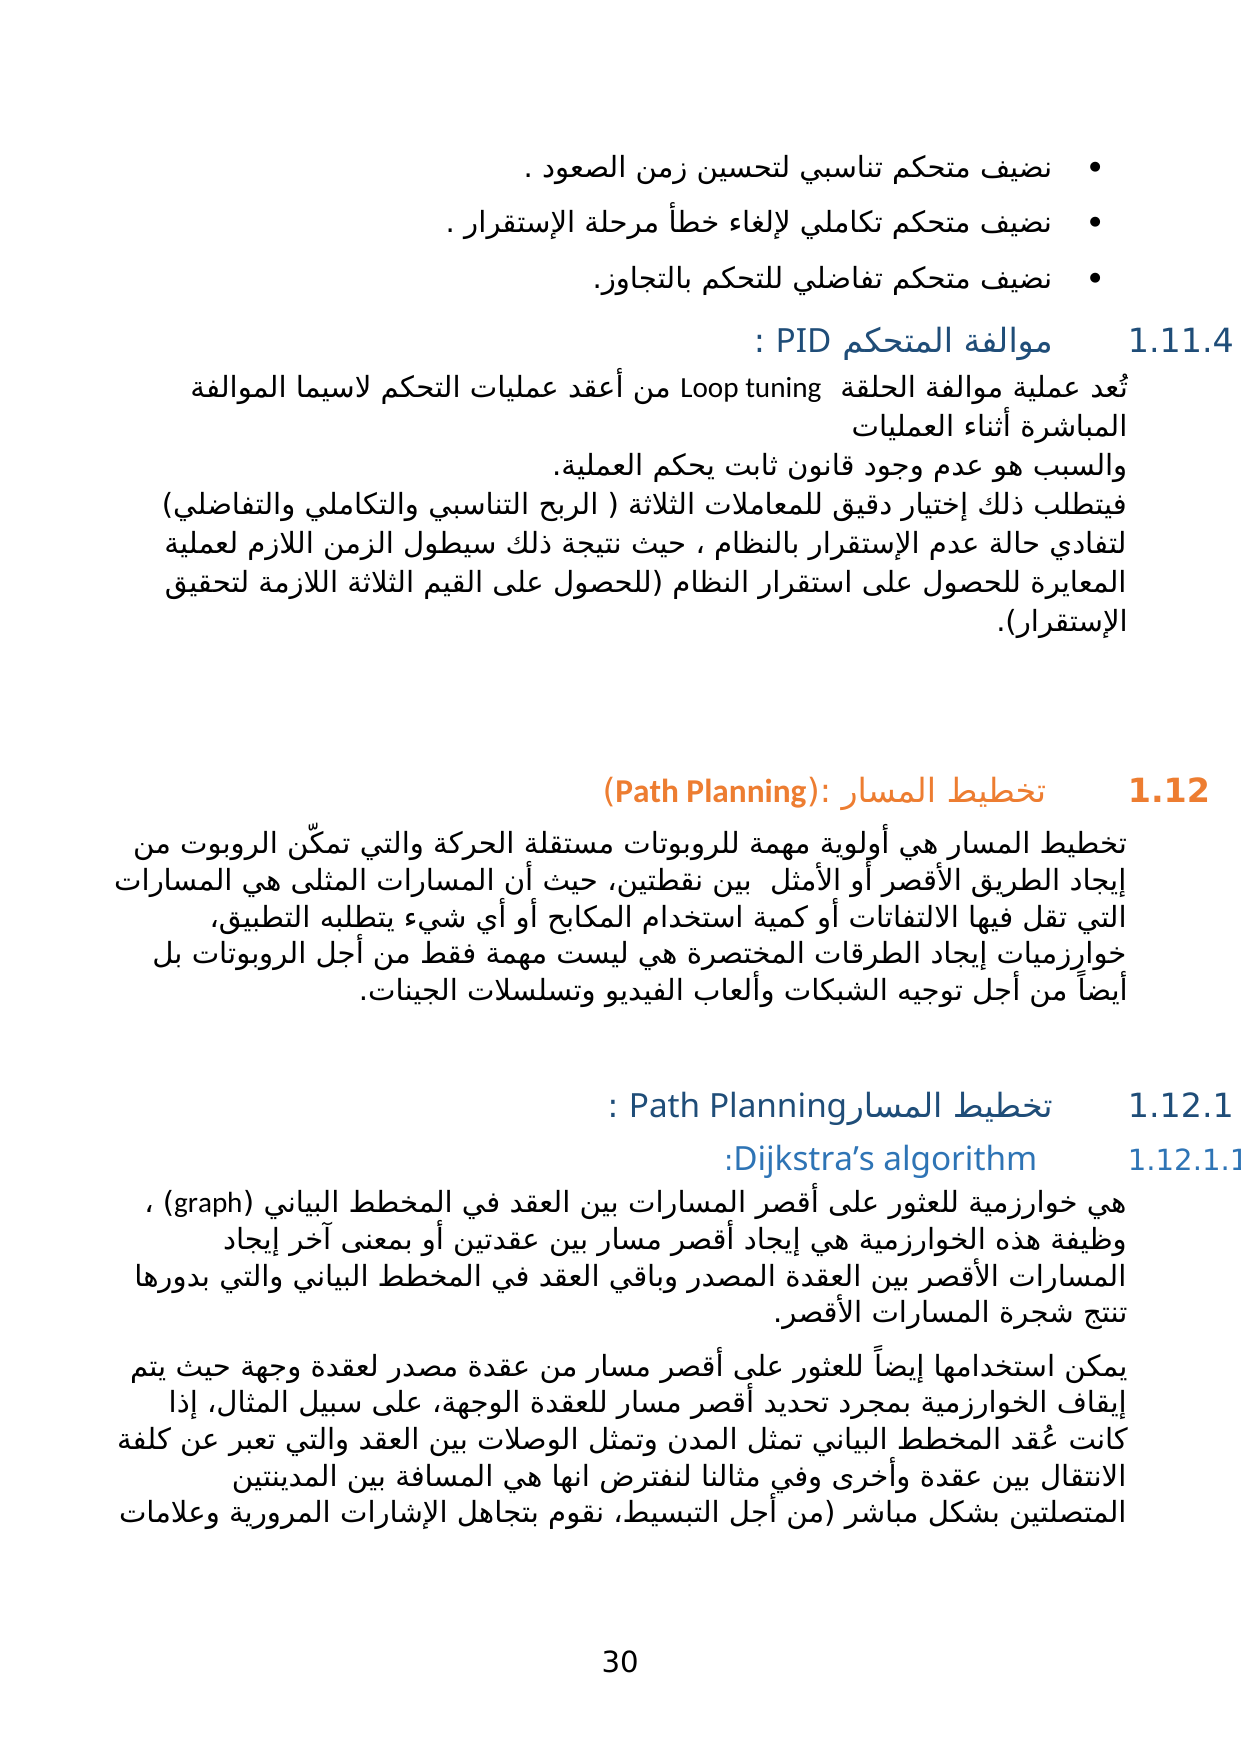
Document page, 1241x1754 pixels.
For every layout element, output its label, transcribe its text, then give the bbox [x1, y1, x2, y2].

subtitle موالفة المتحكم PID : [112, 317, 1128, 362]
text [112, 1349, 1128, 1529]
text تخطيط المسار هي أولوية مهمة للروبوتات مستقلة الحركة والتي تمكّن الروبوت من إيجاد الطريق الأقصر أو الأمثل بين نقطتين، حيث أن المسارات المثلى هي المسارات التي تقل فيها الالتفاتات أو كمية استخدام المكابح أو أي شيء يتطلبه التطبيق، خوارزميات إيجاد الطرقات المختصرة هي ليست مهمة فقط من أجل الروبوتات بل أيضاً من أجل توجيه الشبكات وألعاب الفيديو وتسلسلات الجينات. [112, 827, 1128, 1007]
subtitle تخطيط المسار :(Path Planning) [112, 770, 1128, 811]
list نضيف متحكم تفاضلي للتحكم بالتجاوز. [112, 261, 1090, 295]
text هي خوارزمية للعثور على أقصر المسارات بين العقد في المخطط البياني (graph) ، وظيفة هذه الخوارزمية هي إيجاد أقصر مسار بين عقدتين أو بمعنى آخر إيجاد المسارات الأقصر بين العقدة المصدر وباقي العقد في المخطط البياني والتي بدورها تنتج شجرة المسارات الأقصر. [112, 1184, 1128, 1329]
text تُعد عملية موالفة الحلقة Loop tuning من أعقد عمليات التحكم لاسيما الموالفة المباشرة أثناء العمليات والسبب هو عدم وجود قانون ثابت يحكم العملية. فيتطلب ذلك إختيار دقيق للمعاملات الثلاثة ( الربح التناسبي والتكاملي والتفاضلي) لتفادي حالة عدم الإستقرار بالنظام ، حيث نتيجة ذلك سيطول الزمن اللازم لعملية المعايرة للحصول على استقرار النظام (للحصول على القيم الثلاثة اللازمة لتحقيق الإستقرار). [112, 369, 1128, 638]
subtitle Dijkstra’s algorithm: [112, 1135, 1128, 1180]
list نضيف متحكم تناسبي لتحسين زمن الصعود . [112, 150, 1090, 184]
list نضيف متحكم تكاملي لإلغاء خطأ مرحلة الإستقرار . [112, 206, 1090, 239]
subtitle تخطيط المسارPath Planning : [112, 1082, 1128, 1127]
